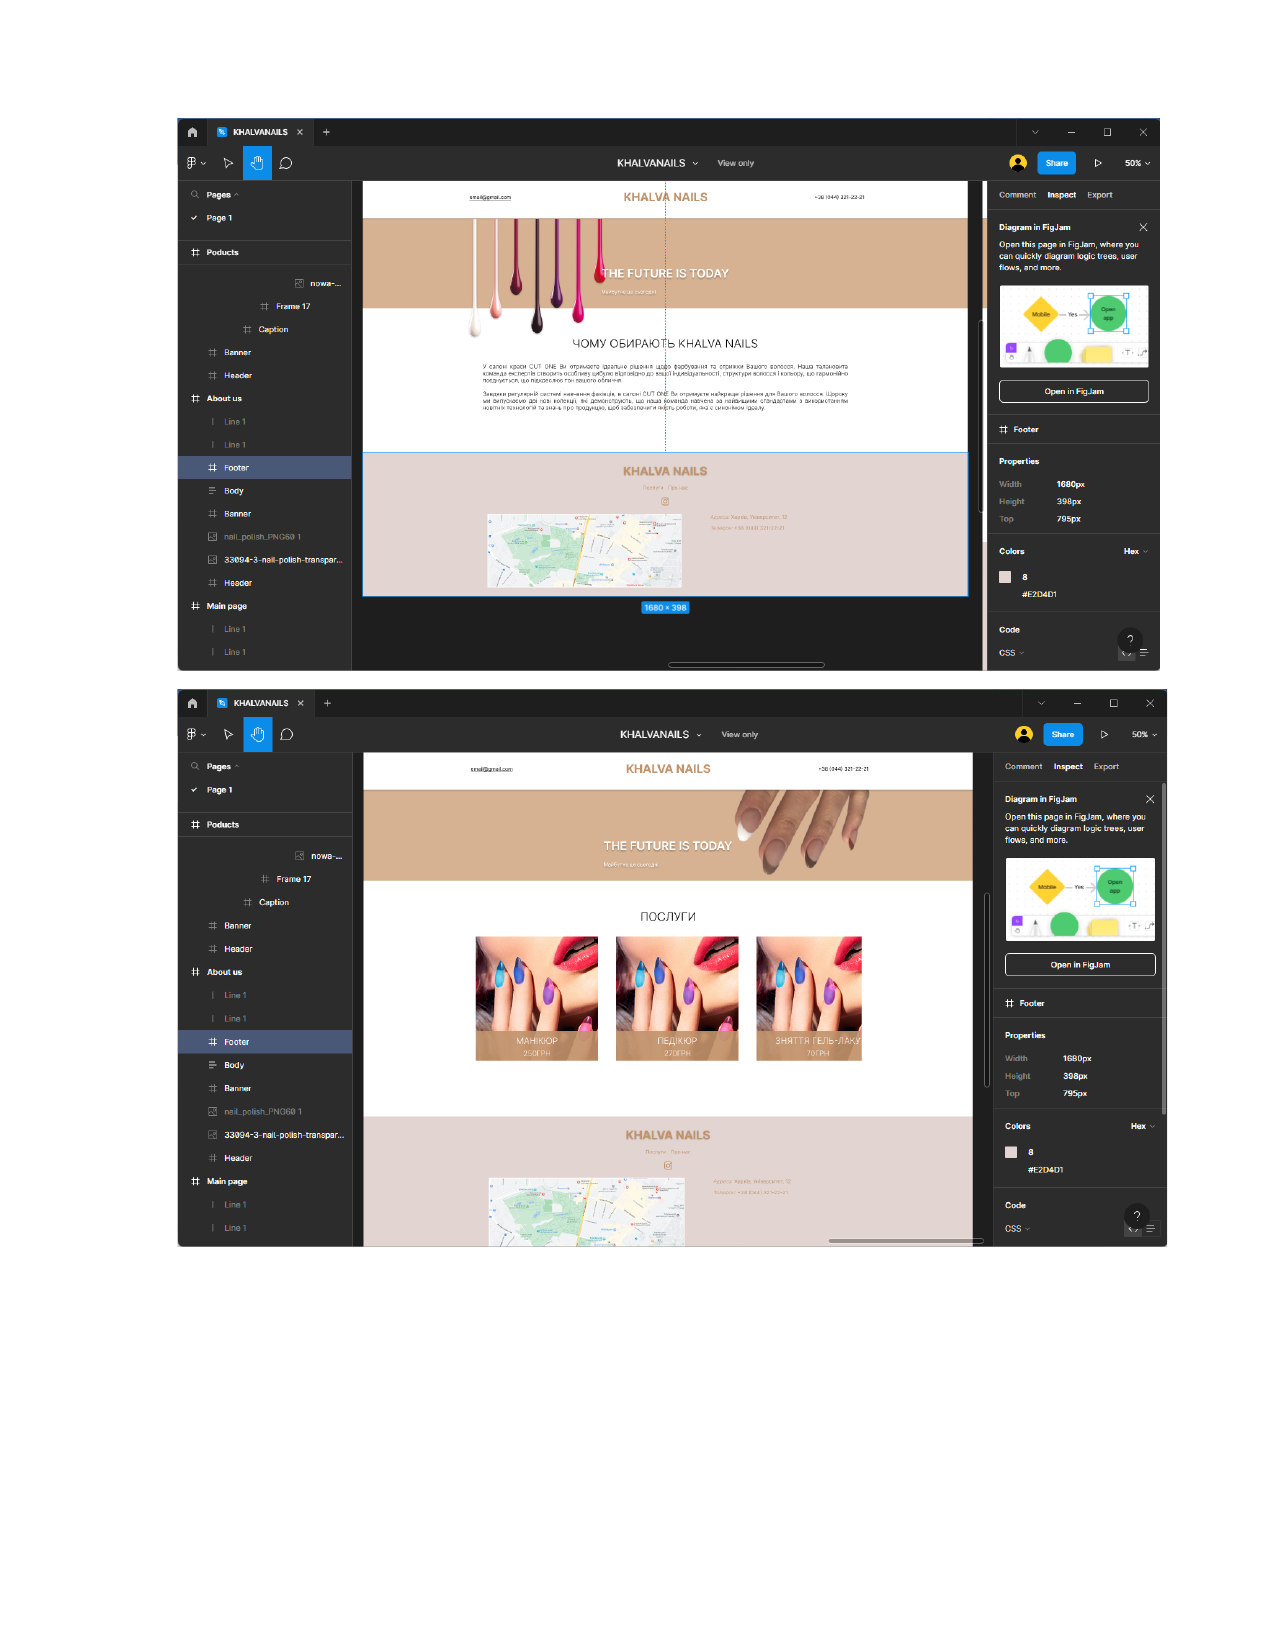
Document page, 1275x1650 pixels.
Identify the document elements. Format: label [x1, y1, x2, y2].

picture [177, 689, 1168, 1247]
picture [177, 118, 1160, 671]
